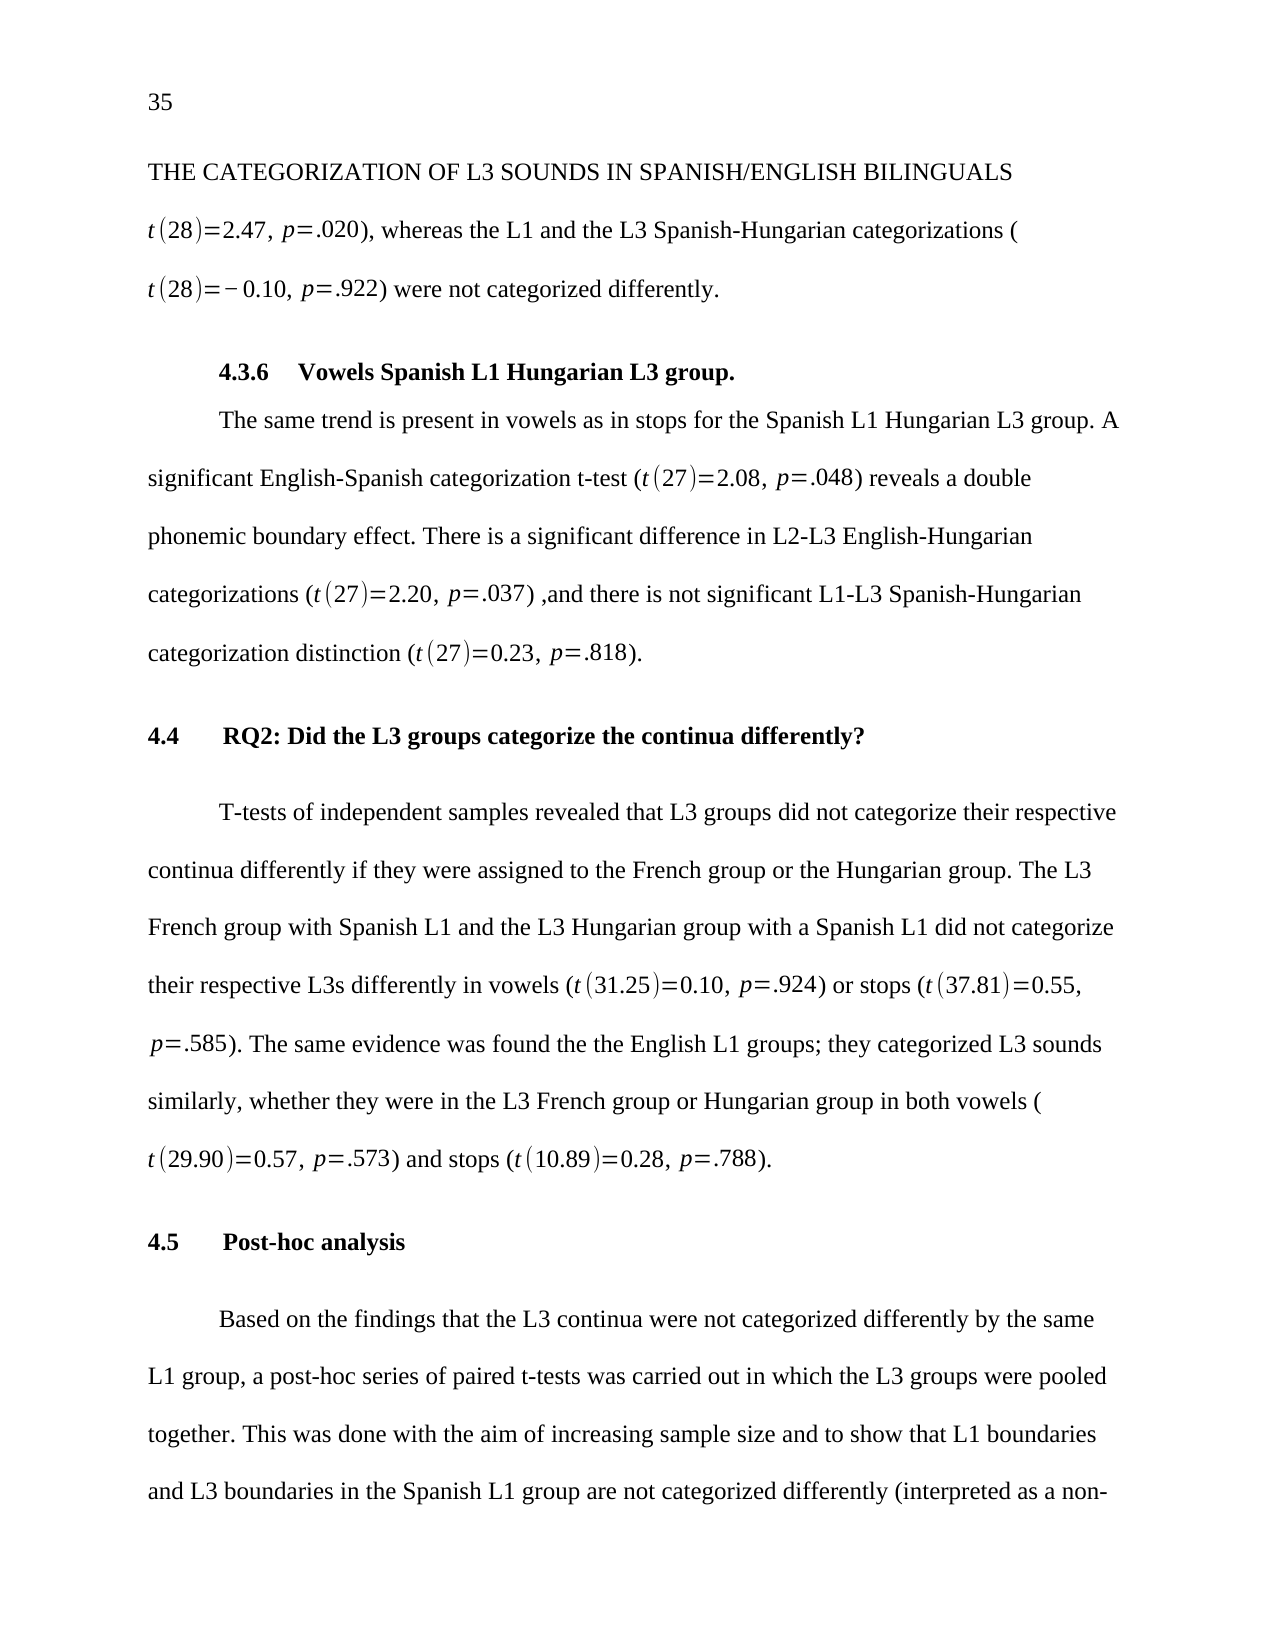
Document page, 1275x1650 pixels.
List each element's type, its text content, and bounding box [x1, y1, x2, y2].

subtitle 4.5 Post-hoc analysis [148, 1227, 1127, 1256]
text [148, 1304, 1127, 1505]
subtitle 4.3.6 Vowels Spanish L1 Hungarian L3 group. [148, 357, 1127, 386]
text T-tests of independent samples revealed that L3 groups did not categorize their respective continua differently if they were assigned to the French group or the Hungarian group. The L3 French group with Spanish L1 and the L3 Hungarian group with a Spanish L1 did not categorize their respective L3s differently in vowels (, ) or stops (, ). The same evidence was found the the English L1 groups; they categorized L3 sounds similarly, whether they were in the L3 French group or Hungarian group in both vowels (, ) and stops (, ). [148, 797, 1127, 1174]
subtitle 4.4 RQ2: Did the L3 groups categorize the continua differently? [148, 721, 1127, 750]
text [148, 215, 1127, 304]
text The same trend is present in vowels as in stops for the Spanish L1 Hungarian L3 group. A significant English-Spanish categorization t-test (, ) reveals a double phonemic boundary effect. There is a significant difference in L2-L3 English-Hungarian categorizations (, ) ,and there is not significant L1-L3 Spanish-Hungarian categorization distinction (, ). [148, 405, 1127, 667]
